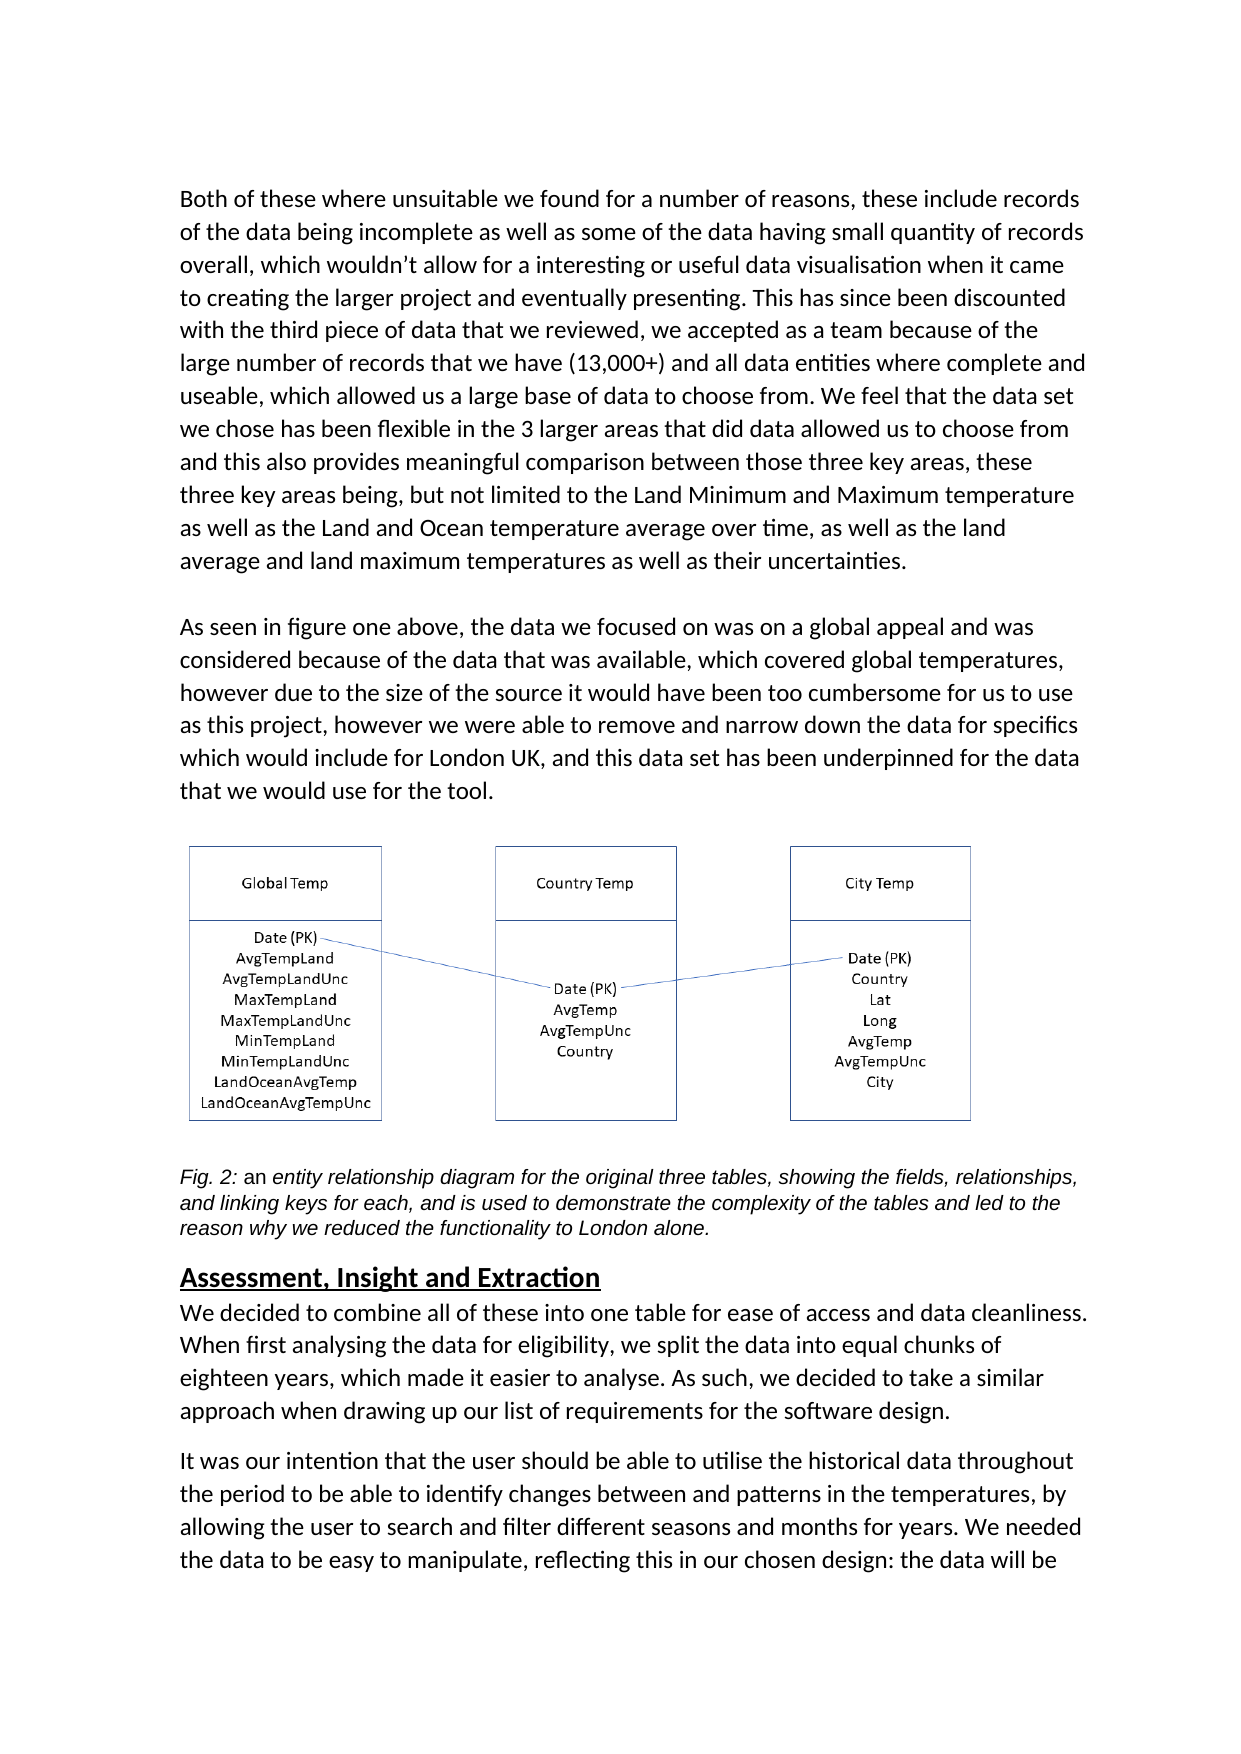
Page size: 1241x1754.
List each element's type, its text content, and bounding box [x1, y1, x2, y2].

picture [179, 841, 977, 1130]
text Assessment, Insight and Extraction We decided to combine all of these into one table for ease of access and data cleanliness. When first analysing the data for eligibility, we split the data into equal chunks of eighteen years, which made it easier to analyse. As such, we decided to take a similar approach when drawing up our list of requirements for the software design. [179, 1259, 1090, 1426]
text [179, 1445, 1090, 1574]
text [179, 150, 1090, 1240]
